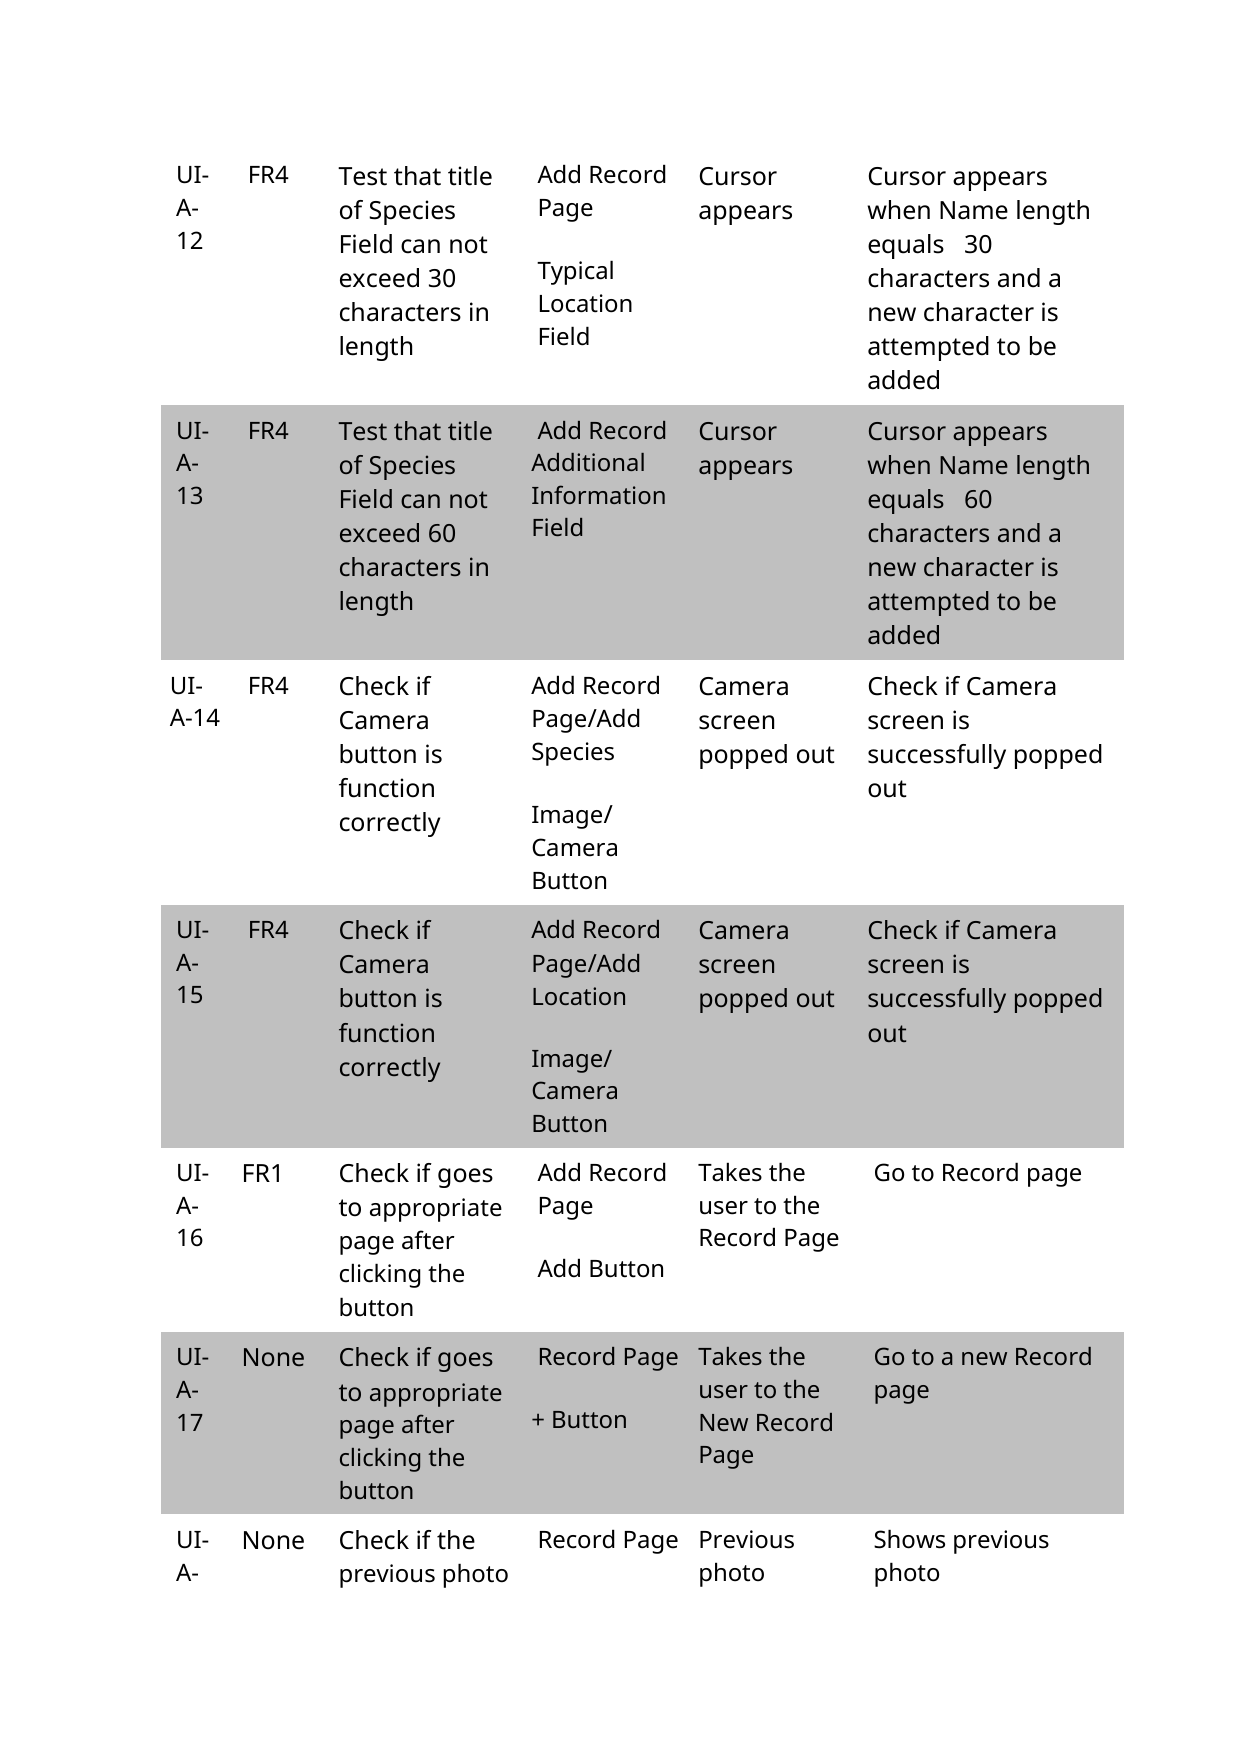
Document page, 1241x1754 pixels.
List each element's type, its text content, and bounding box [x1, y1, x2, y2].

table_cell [859, 1514, 1124, 1604]
table_cell Test that title of Species Field can not exceed 60 characters in length [330, 405, 523, 660]
table_cell Camera screen popped out [690, 660, 859, 905]
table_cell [330, 1514, 523, 1604]
table_cell UI-A-15 [161, 905, 233, 1148]
table_cell Check if goes to appropriate page after clicking the button [330, 1148, 523, 1332]
table_cell Cursor appears [690, 405, 859, 660]
table_cell Add Record Additional Information Field [523, 405, 690, 660]
table_cell FR4 [233, 660, 330, 905]
table_cell None [233, 1332, 330, 1514]
table_cell Check if Camera screen is successfully popped out [859, 660, 1124, 905]
table_cell Add Record Page Add Button [523, 1148, 690, 1332]
table_cell Record Page + Button [523, 1332, 690, 1514]
table_cell Camera screen popped out [690, 905, 859, 1148]
table_cell Takes the user to the Record Page [690, 1148, 859, 1332]
table_cell Add Record Page Typical Location Field [523, 150, 690, 405]
table_cell None [233, 1514, 330, 1604]
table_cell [690, 1514, 859, 1604]
table_cell FR4 [233, 905, 330, 1148]
table_cell FR1 [233, 1148, 330, 1332]
table_cell Test that title of Species Field can not exceed 30 characters in length [330, 150, 523, 405]
table_cell Add Record Page/Add Species Image/Camera Button [523, 660, 690, 905]
table_cell Check if Camera screen is successfully popped out [859, 905, 1124, 1148]
table_cell Takes the user to the New Record Page [690, 1332, 859, 1514]
table_cell UI-A-12 [161, 150, 233, 405]
table_cell UI-A-16 [161, 1148, 233, 1332]
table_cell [523, 1514, 690, 1604]
table_cell Cursor appears [690, 150, 859, 405]
table_cell Add Record Page/Add Location Image/Camera Button [523, 905, 690, 1148]
table_cell Cursor appears when Name length equals 30 characters and a new character is attempted to be added [859, 150, 1124, 405]
table_cell UI-A-13 [161, 405, 233, 660]
table_cell Check if Camera button is function correctly [330, 660, 523, 905]
table_cell Go to a new Record page [859, 1332, 1124, 1514]
table_cell Check if goes to appropriate page after clicking the button [330, 1332, 523, 1514]
table_cell Cursor appears when Name length equals 60 characters and a new character is attempted to be added [859, 405, 1124, 660]
table_cell FR4 [233, 405, 330, 660]
table_cell Go to Record page [859, 1148, 1124, 1332]
table_cell UI-A-18 [161, 1514, 233, 1604]
table_cell FR4 [233, 150, 330, 405]
table_cell Check if Camera button is function correctly [330, 905, 523, 1148]
table_cell UI-A-14 [161, 660, 233, 905]
table_cell UI-A-17 [161, 1332, 233, 1514]
